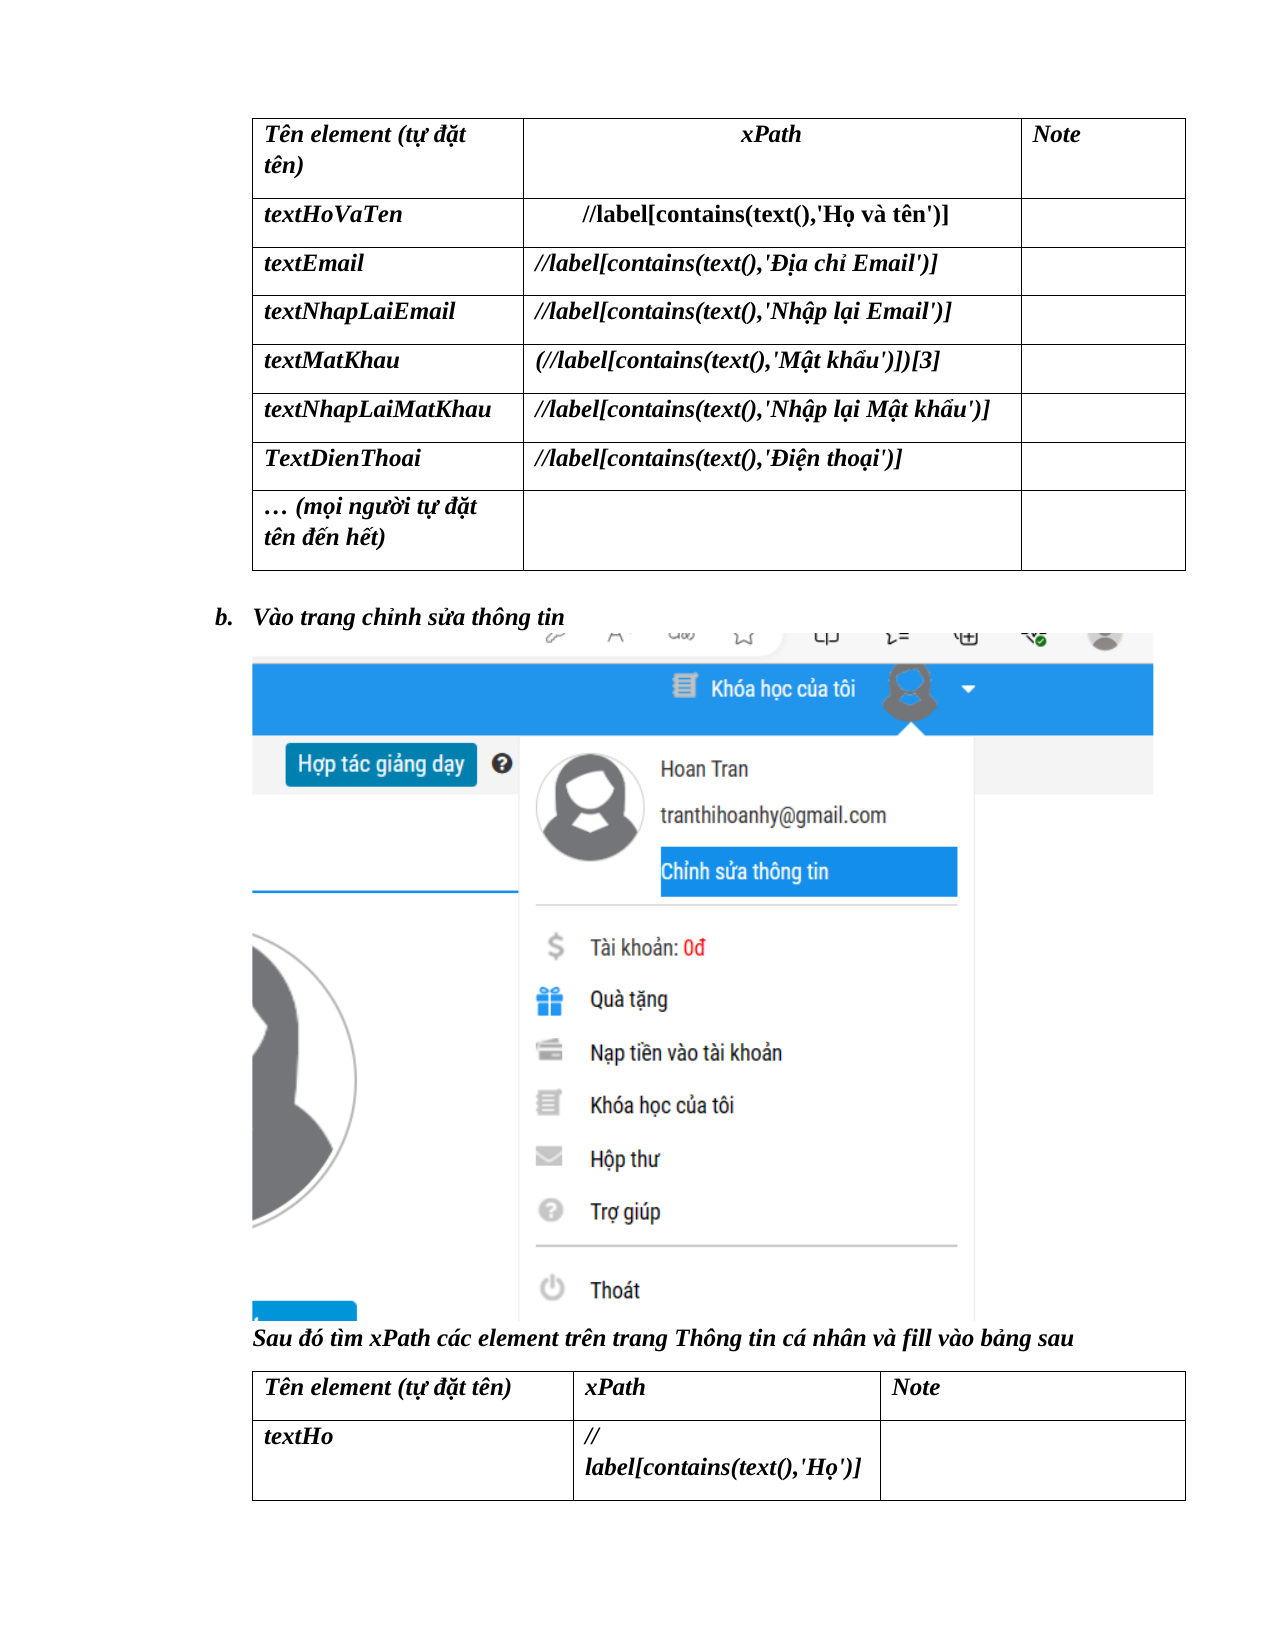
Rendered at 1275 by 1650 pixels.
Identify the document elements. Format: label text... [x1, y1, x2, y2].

table_cell [524, 491, 1021, 570]
table_header xPath [524, 119, 1021, 198]
table_header Note [881, 1372, 1185, 1420]
table_cell textEmail [253, 248, 523, 295]
table_cell … (mọi người tự đặt tên đến hết) [253, 491, 523, 570]
table_cell (//label[contains(text(),'Mật khẩu')])[3] [524, 345, 1021, 393]
table_cell textMatKhau [253, 345, 523, 393]
table_header xPath [574, 1372, 880, 1420]
table_cell textHoVaTen [253, 199, 523, 247]
table_cell //label[contains(text(),'Địa chỉ Email')] [524, 248, 1021, 295]
table_cell [1022, 394, 1185, 442]
table_cell //label[contains(text(),'Họ')] [574, 1421, 880, 1499]
picture [252, 633, 1154, 1321]
table_cell [1022, 443, 1185, 490]
table_cell [1022, 248, 1185, 295]
table_cell textNhapLaiEmail [253, 296, 523, 344]
table_header Note [1022, 119, 1185, 198]
list Vào trang chỉnh sửa thông tin [215, 602, 1186, 631]
table_header Tên element (tự đặt tên) [253, 1372, 573, 1420]
table_cell //label[contains(text(),'Họ và tên')] [524, 199, 1021, 247]
table_cell [1022, 199, 1185, 247]
table_cell [1022, 296, 1185, 344]
table_cell [1022, 491, 1185, 570]
table_cell textHo [253, 1421, 573, 1499]
table_cell [881, 1421, 1185, 1499]
table_cell //label[contains(text(),'Điện thoại')] [524, 443, 1021, 490]
table_cell //label[contains(text(),'Nhập lại Email')] [524, 296, 1021, 344]
table_cell //label[contains(text(),'Nhập lại Mật khẩu')] [524, 394, 1021, 442]
table_header Tên element (tự đặt tên) [253, 119, 523, 198]
table_cell TextDienThoai [253, 443, 523, 490]
table_cell textNhapLaiMatKhau [253, 394, 523, 442]
table_cell [1022, 345, 1185, 393]
